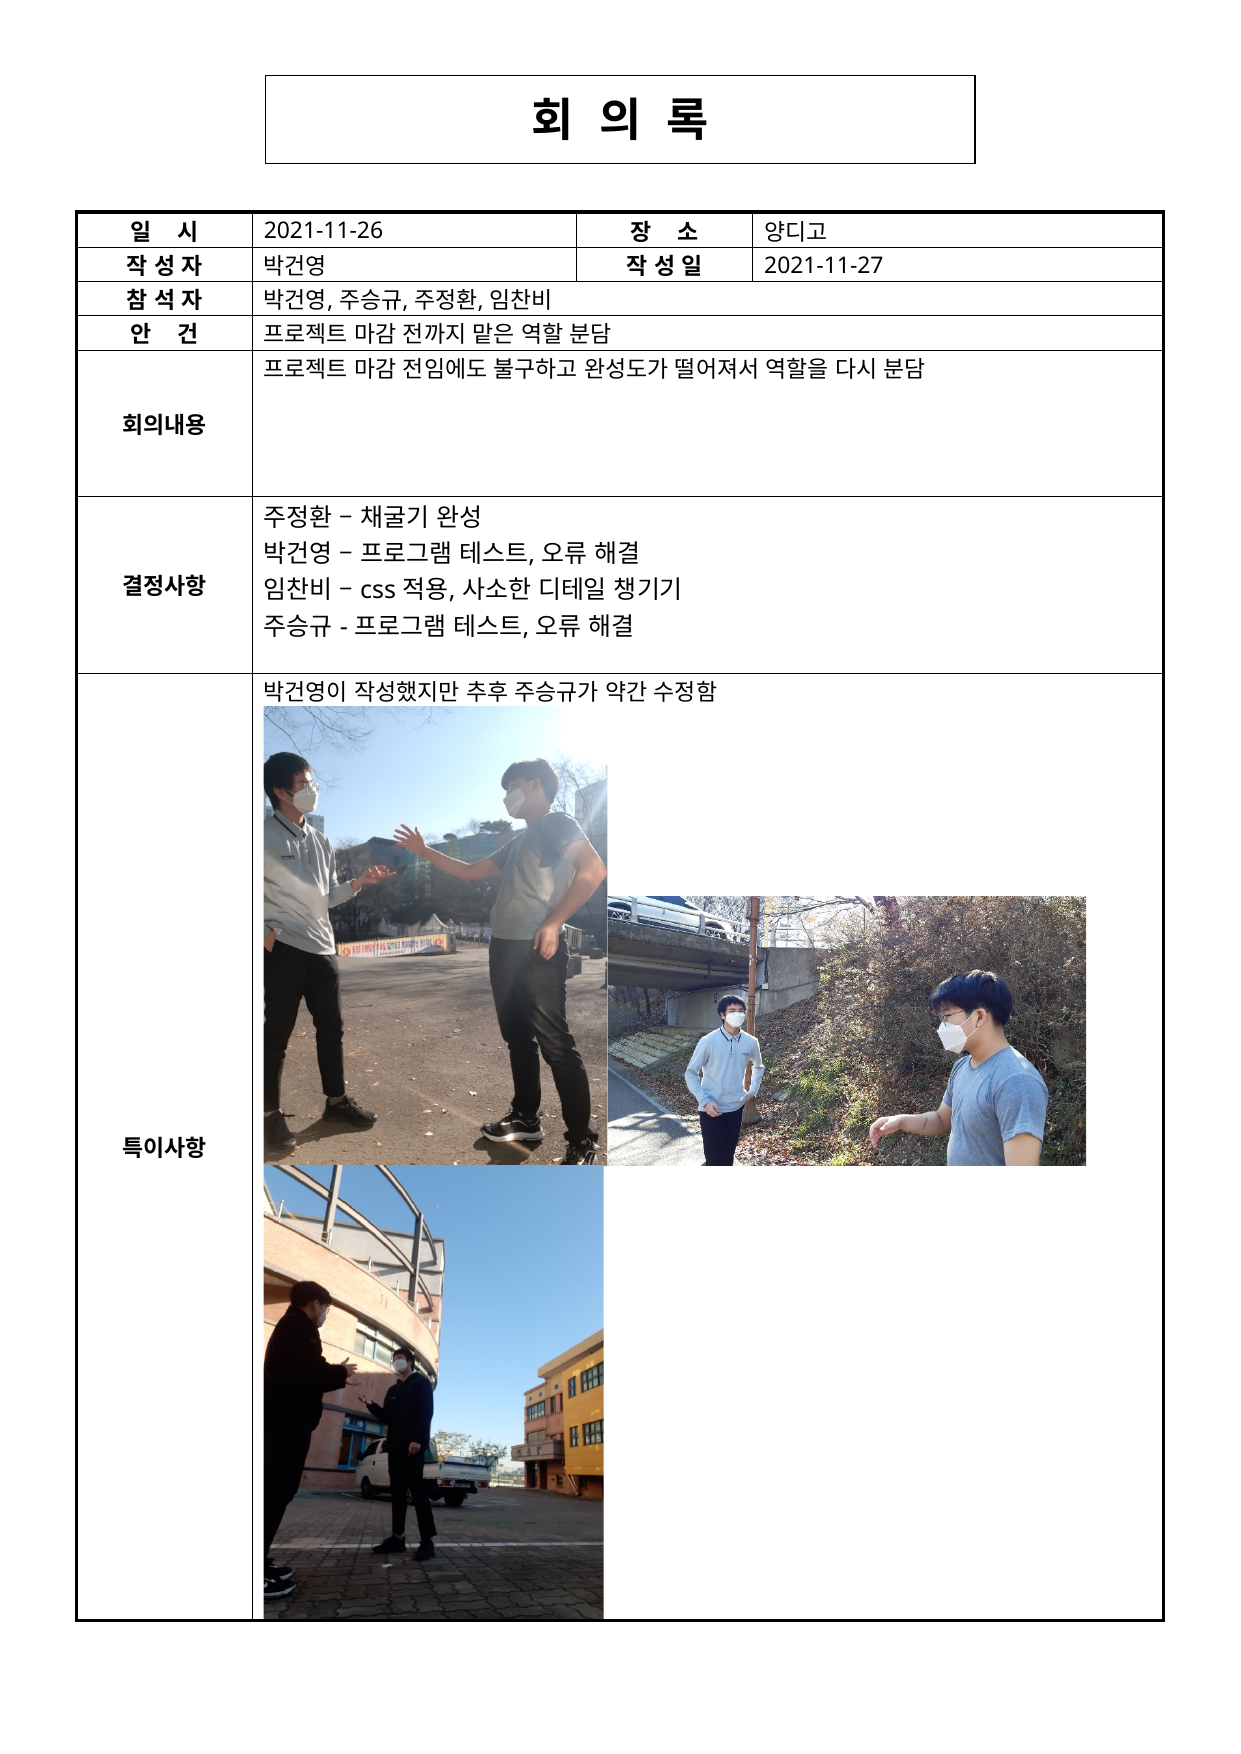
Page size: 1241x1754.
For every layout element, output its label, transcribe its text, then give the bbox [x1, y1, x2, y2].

table_header 일 시 [78, 214, 252, 247]
table_cell 참 석 자 [78, 282, 252, 315]
table_cell 프로젝트 마감 전임에도 불구하고 완성도가 떨어져서 역할을 다시 분담 [253, 351, 1162, 496]
table_cell 안 건 [78, 316, 252, 349]
table_cell 작 성 일 [577, 248, 752, 281]
table_cell 2021-11-27 [753, 248, 1162, 281]
table_cell 박건영, 주승규, 주정환, 임찬비 [253, 282, 1162, 315]
table_cell 특이사항 [78, 674, 252, 1619]
table_cell 결정사항 [78, 497, 252, 672]
table_header 회 의 록 [266, 76, 974, 163]
picture [263, 706, 1087, 1619]
table_cell 작 성 자 [78, 248, 252, 281]
table_cell 박건영 [253, 248, 576, 281]
table_cell 회의내용 [78, 351, 252, 496]
table_cell 주정환 – 채굴기 완성 박건영 – 프로그램 테스트, 오류 해결 임찬비 – css 적용, 사소한 디테일 챙기기 주승규 - 프로그램 테스트, 오류 해결 [253, 497, 1162, 672]
table_cell 프로젝트 마감 전까지 맡은 역할 분담 [253, 316, 1162, 349]
table_header 양디고 [753, 214, 1162, 247]
table_header 2021-11-26 [253, 214, 576, 247]
table_cell 박건영이 작성했지만 추후 주승규가 약간 수정함 [253, 674, 1162, 1619]
table_header 장 소 [577, 214, 752, 247]
